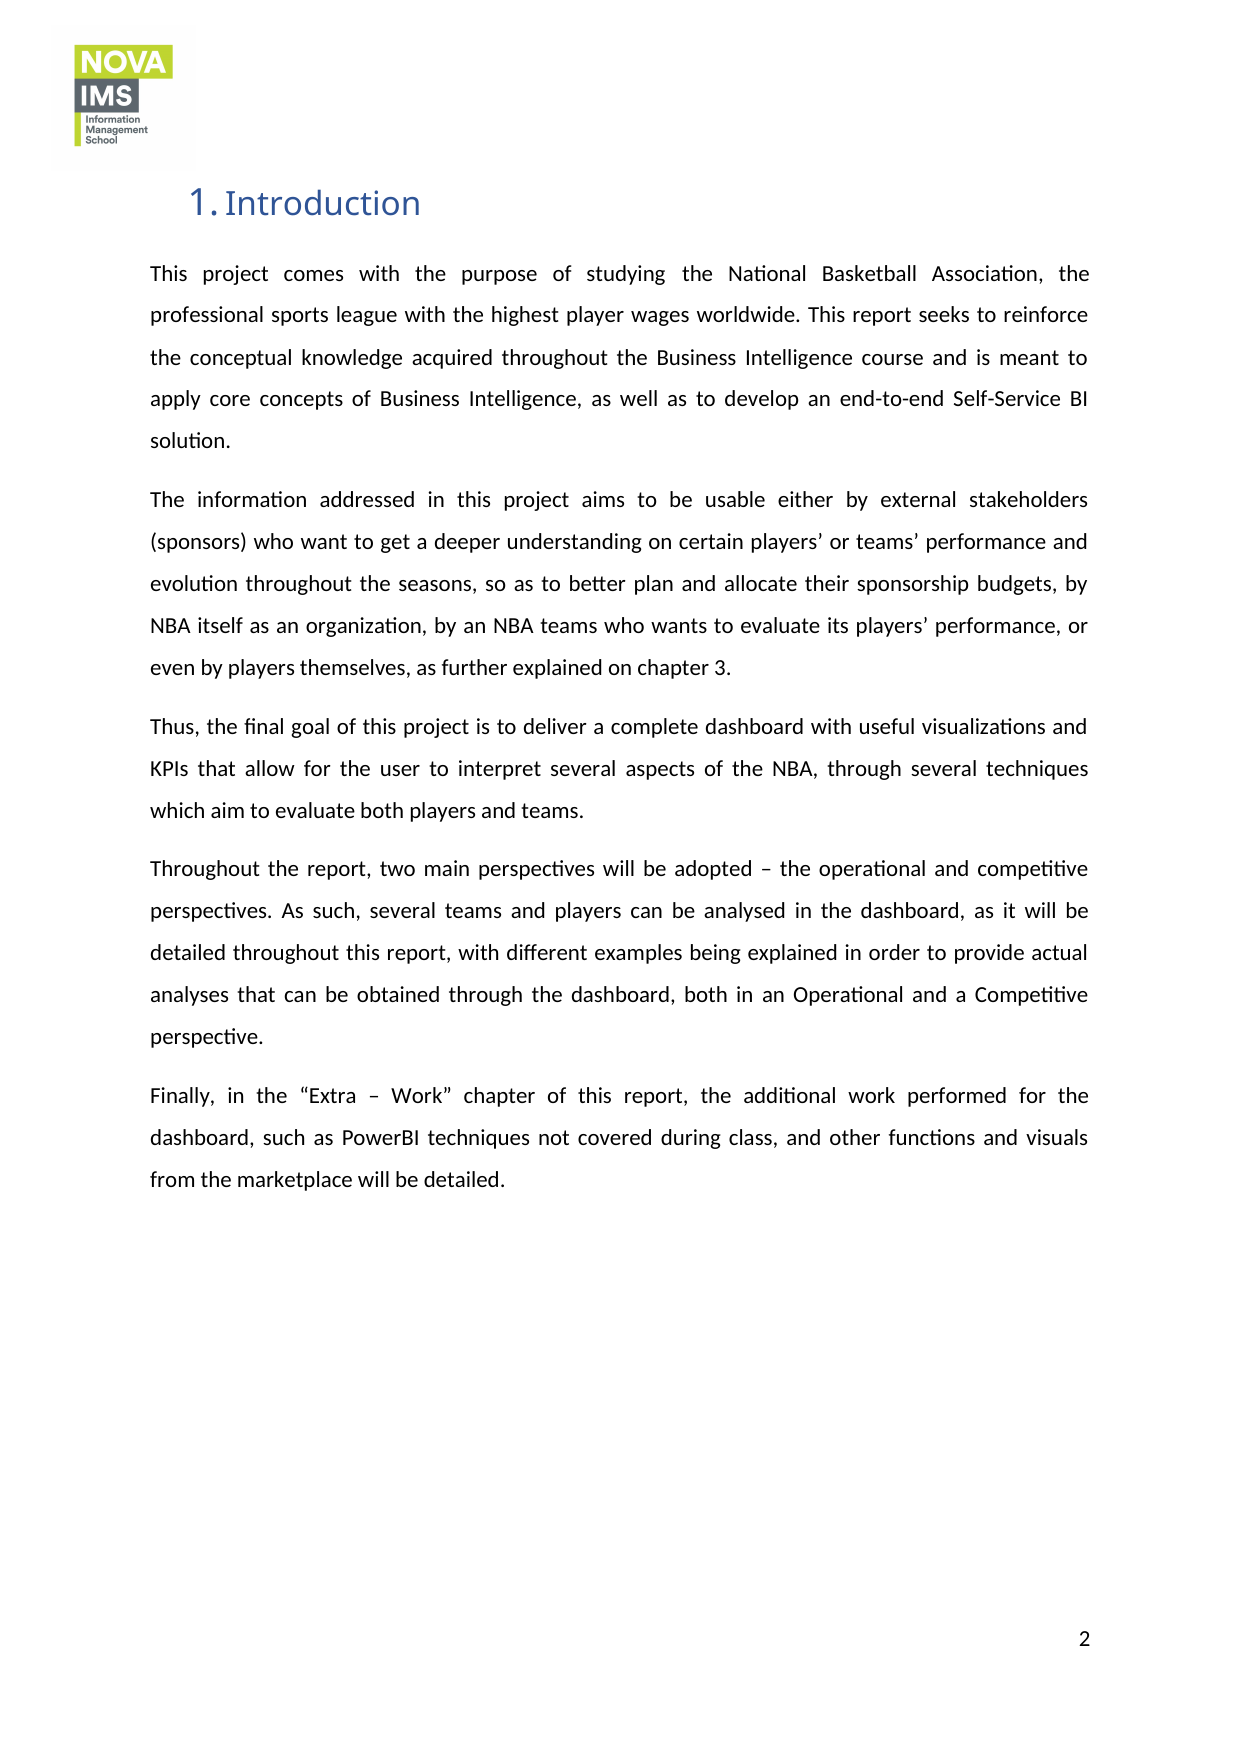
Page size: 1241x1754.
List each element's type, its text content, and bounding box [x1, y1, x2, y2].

text Finally, in the “Extra – Work” chapter of this report, the additional work performed for the dashboard, such as PowerBI techniques not covered during class, and other functions and visuals from the marketplace will be detailed. [150, 1081, 1090, 1193]
text The information addressed in this project aims to be usable either by external stakeholders (sponsors) who want to get a deeper understanding on certain players’ or teams’ performance and evolution throughout the seasons, so as to better plan and allocate their sponsorship budgets, by NBA itself as an organization, by an NBA teams who wants to evaluate its players’ performance, or even by players themselves, as further explained on chapter 3. [150, 485, 1090, 681]
text This project comes with the purpose of studying the National Basketball Association, the professional sports league with the highest player wages worldwide. This report seeks to reinforce the conceptual knowledge acquired throughout the Business Intelligence course and is meant to apply core concepts of Business Intelligence, as well as to develop an end-to-end Self-Service BI solution. [150, 259, 1090, 454]
text Throughout the report, two main perspectives will be adopted – the operational and competitive perspectives. As such, several teams and players can be analysed in the dashboard, as it will be detailed throughout this report, with different examples being explained in order to provide actual analyses that can be obtained through the dashboard, both in an Operational and a Competitive perspective. [150, 854, 1090, 1050]
picture [50, 25, 197, 171]
text Thus, the final goal of this project is to deliver a complete dashboard with useful visualizations and KPIs that allow for the user to interpret several aspects of the NBA, through several techniques which aim to evaluate both players and teams. [150, 712, 1090, 824]
subtitle Introduction [187, 175, 1090, 226]
